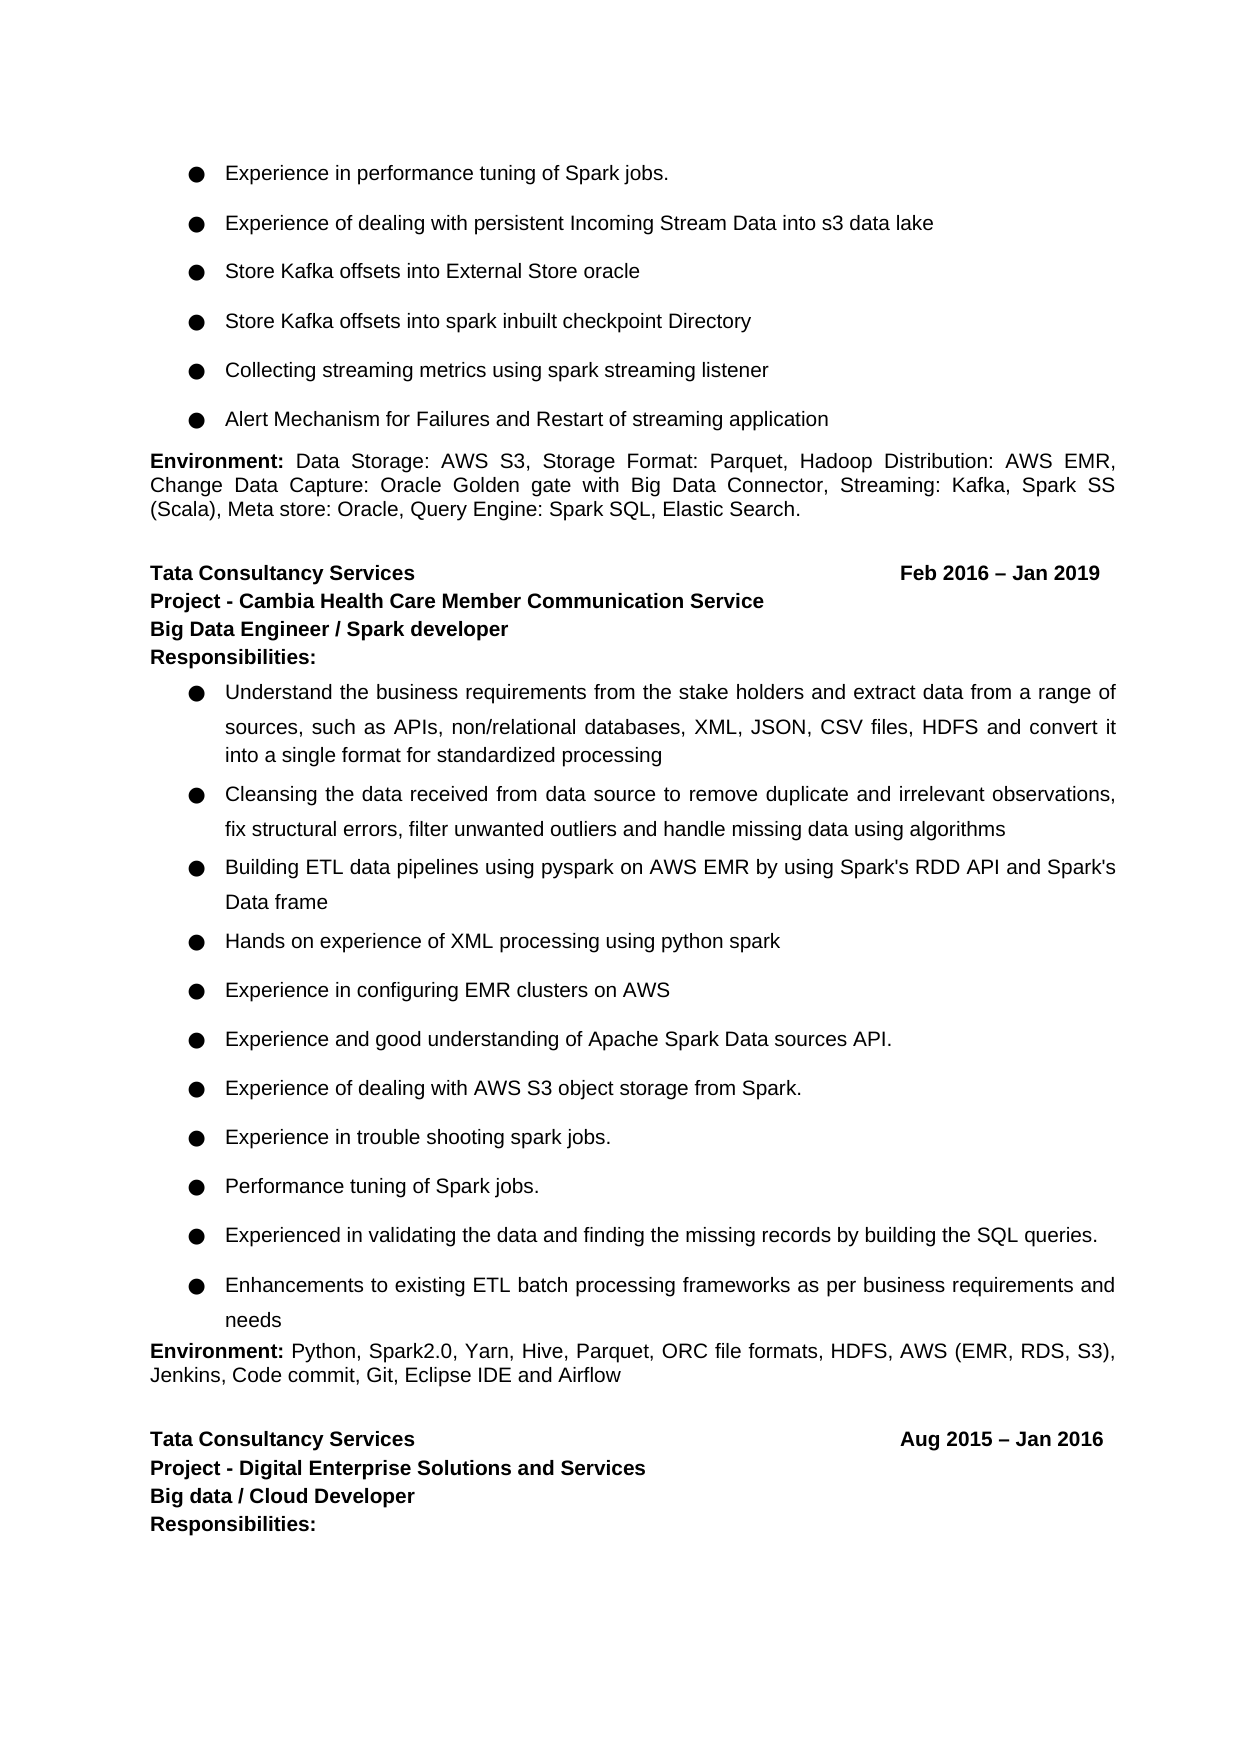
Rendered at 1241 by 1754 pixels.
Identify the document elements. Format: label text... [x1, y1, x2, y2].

text Tata Consultancy Services Feb 2016 – Jan 2019 [150, 561, 1117, 584]
list Experience of dealing with AWS S3 object storage from Spark. [187, 1065, 1117, 1108]
list Store Kafka offsets into spark inbuilt checkpoint Directory [187, 297, 1117, 340]
list Understand the business requirements from the stake holders and extract data from a range of sources, such as APIs, non/relational databases, XML, JSON, CSV files, HDFS and convert it into a single format for standardized processing [187, 669, 1117, 767]
list Enhancements to existing ETL batch processing frameworks as per business requirements and needs [187, 1261, 1117, 1331]
text Big Data Engineer / Spark developer [150, 617, 1117, 641]
text Tata Consultancy Services Aug 2015 – Jan 2016 [150, 1427, 1117, 1451]
list Store Kafka offsets into External Store oracle [187, 248, 1117, 291]
list Collecting streaming metrics using spark streaming listener [187, 346, 1117, 389]
text Environment: Python, Spark2.0, Yarn, Hive, Parquet, ORC file formats, HDFS, AWS (EMR, RDS, S3), Jenkins, Code commit, Git, Eclipse IDE and Airflow [150, 1339, 1117, 1387]
list Experience in performance tuning of Spark jobs. [187, 150, 1117, 193]
list Alert Mechanism for Failures and Restart of streaming application [187, 395, 1117, 438]
text Project - Cambia Health Care Member Communication Service [150, 589, 1117, 613]
list Experience in trouble shooting spark jobs. [187, 1114, 1117, 1157]
text Big data / Cloud Developer [150, 1483, 1117, 1507]
list Performance tuning of Spark jobs. [187, 1163, 1117, 1206]
list Experience in configuring EMR clusters on AWS [187, 967, 1117, 1009]
list Building ETL data pipelines using pyspark on AWS EMR by using Spark's RDD API and Spark's Data frame [187, 844, 1117, 914]
text Environment: Data Storage: AWS S3, Storage Format: Parquet, Hadoop Distribution: AWS EMR, Change Data Capture: Oracle Golden gate with Big Data Connector, Streaming: Kafka, Spark SS (Scala), Meta store: Oracle, Query Engine: Spark SQL, Elastic Search. [150, 448, 1117, 520]
list Experience and good understanding of Apache Spark Data sources API. [187, 1016, 1117, 1058]
list Cleansing the data received from data source to remove duplicate and irrelevant observations, fix structural errors, filter unwanted outliers and handle missing data using algorithms [187, 770, 1117, 840]
list Hands on experience of XML processing using python spark [187, 918, 1117, 960]
text Project - Digital Enterprise Solutions and Services [150, 1455, 1117, 1479]
text Responsibilities: [150, 1512, 1117, 1536]
text Responsibilities: [150, 645, 1117, 669]
list Experienced in validating the data and finding the missing records by building the SQL queries. [187, 1212, 1117, 1255]
list Experience of dealing with persistent Incoming Stream Data into s3 data lake [187, 199, 1117, 242]
